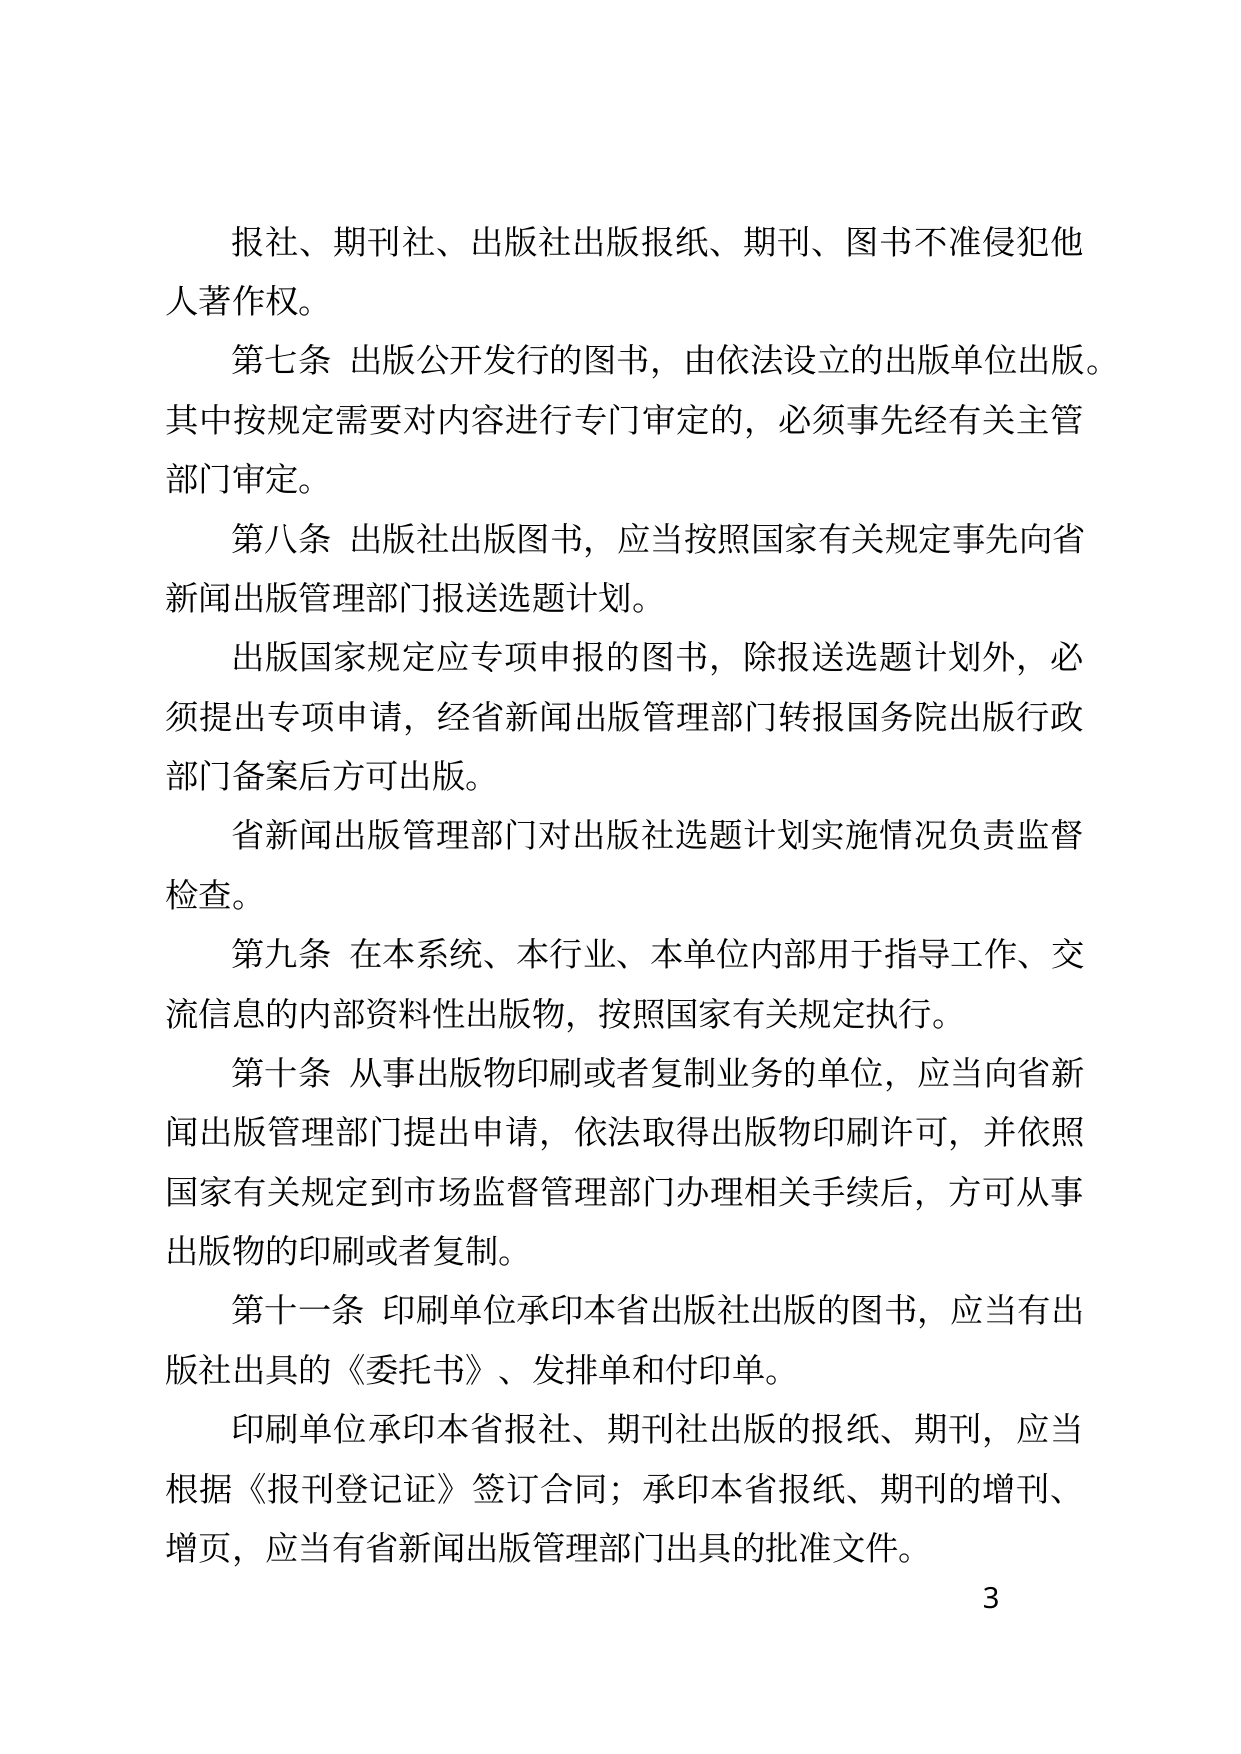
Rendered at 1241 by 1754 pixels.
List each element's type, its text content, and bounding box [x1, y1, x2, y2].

text 第十一条 印刷单位承印本省出版社出版的图书，应当有出版社出具的《委托书》、发排单和付印单。 [165, 1275, 1087, 1394]
text 第八条 出版社出版图书，应当按照国家有关规定事先向省新闻出版管理部门报送选题计划。 [165, 503, 1087, 622]
text 省新闻出版管理部门对出版社选题计划实施情况负责监督检查。 [165, 800, 1087, 919]
text 第九条 在本系统、本行业、本单位内部用于指导工作、交流信息的内部资料性出版物，按照国家有关规定执行。 [165, 919, 1087, 1038]
text 第十条 从事出版物印刷或者复制业务的单位，应当向省新闻出版管理部门提出申请，依法取得出版物印刷许可，并依照国家有关规定到市场监督管理部门办理相关手续后，方可从事出版物的印刷或者复制。 [165, 1038, 1087, 1275]
text 出版国家规定应专项申报的图书，除报送选题计划外，必须提出专项申请，经省新闻出版管理部门转报国务院出版行政部门备案后方可出版。 [165, 622, 1087, 800]
text 第七条 出版公开发行的图书，由依法设立的出版单位出版。其中按规定需要对内容进行专门审定的，必须事先经有关主管部门审定。 [165, 325, 1087, 503]
text 印刷单位承印本省报社、期刊社出版的报纸、期刊，应当根据《报刊登记证》签订合同；承印本省报纸、期刊的增刊、增页，应当有省新闻出版管理部门出具的批准文件。 [165, 1394, 1087, 1572]
text 报社、期刊社、出版社出版报纸、期刊、图书不准侵犯他人著作权。 [165, 207, 1087, 325]
